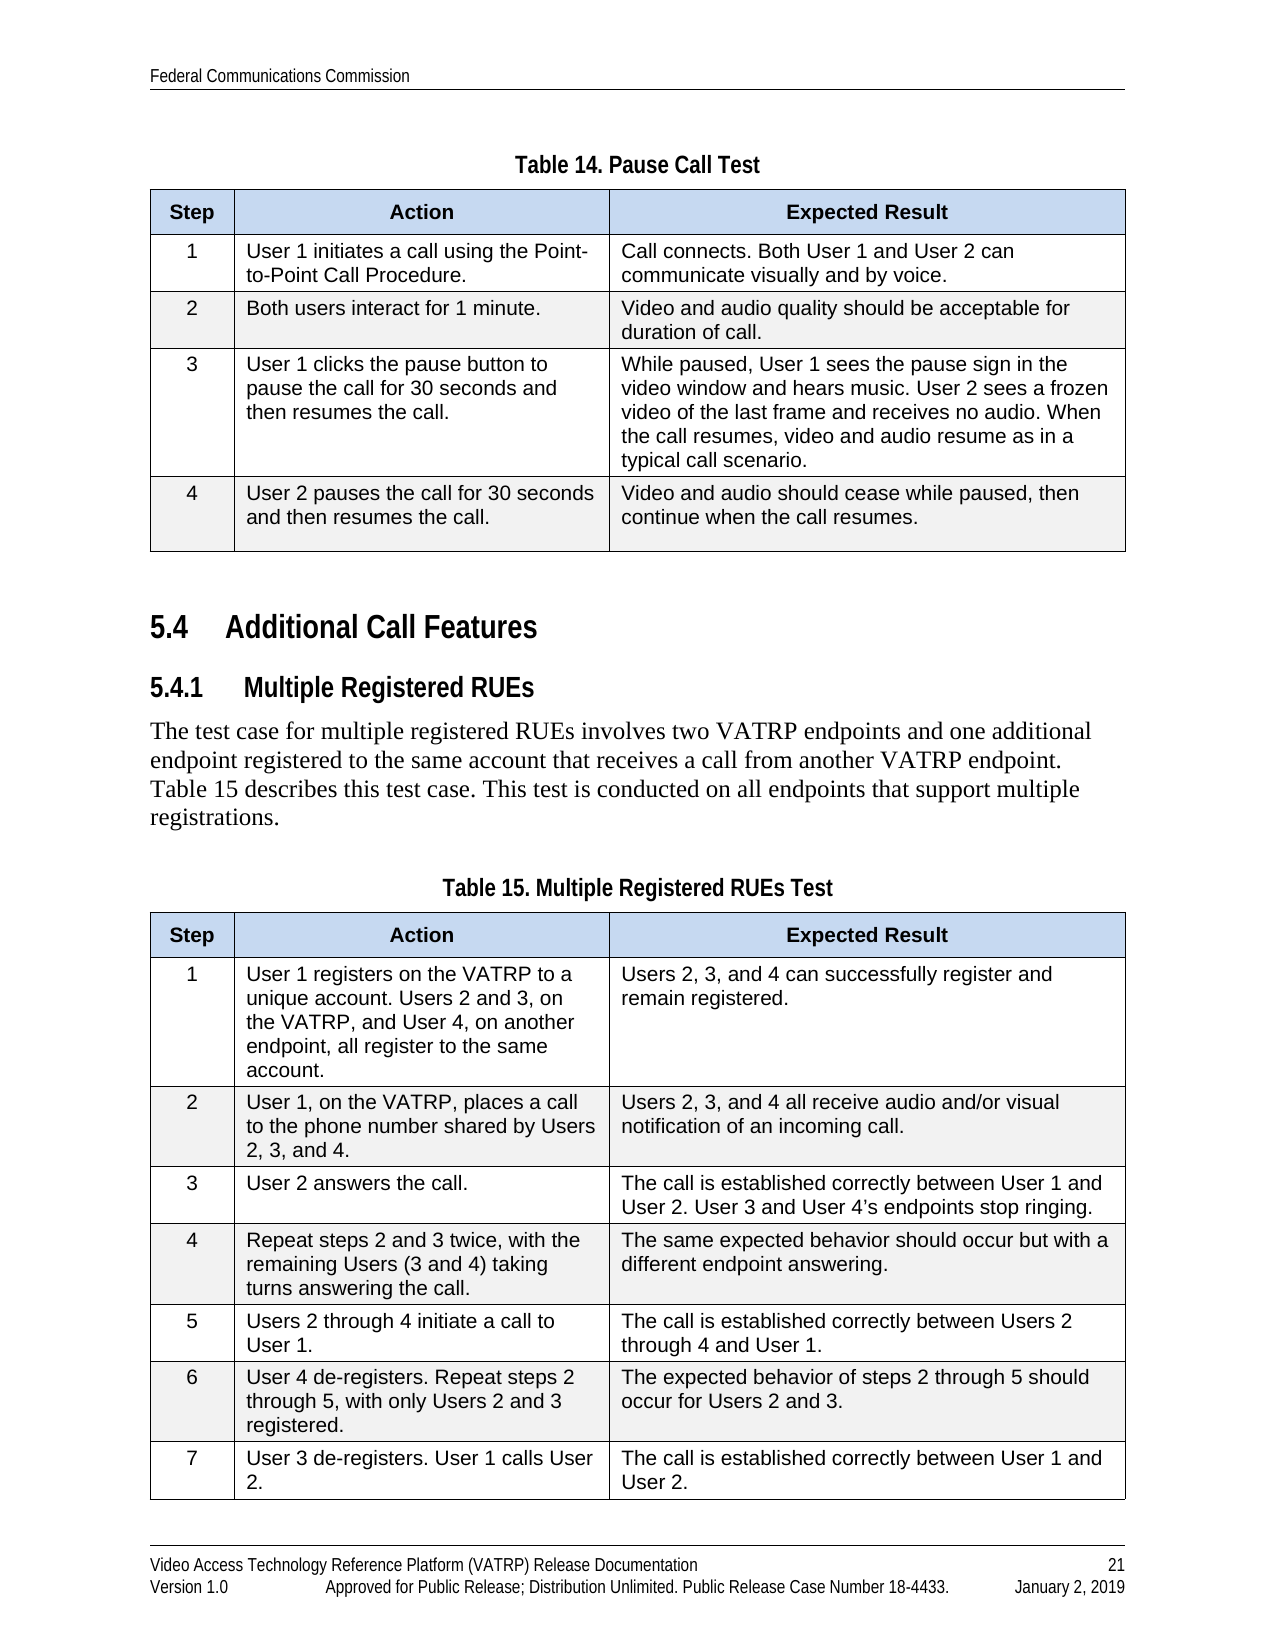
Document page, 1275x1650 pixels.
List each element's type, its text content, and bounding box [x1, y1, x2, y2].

table_cell Users 2, 3, and 4 can successfully register and remain registered. [610, 958, 1125, 1086]
table_header Expected Result [610, 190, 1125, 234]
table_cell User 1, on the VATRP, places a call to the phone number shared by Users 2, 3, and 4. [235, 1087, 609, 1166]
table_cell User 1 clicks the pause button to pause the call for 30 seconds and then resumes the call. [235, 349, 609, 476]
table_cell The expected behavior of steps 2 through 5 should occur for Users 2 and 3. [610, 1362, 1125, 1441]
table_cell 6 [151, 1362, 234, 1441]
subtitle Additional Call Features [150, 607, 1125, 645]
table_header Expected Result [610, 913, 1125, 957]
table_cell The same expected behavior should occur but with a different endpoint answering. [610, 1224, 1125, 1304]
table_cell Users 2 through 4 initiate a call to User 1. [235, 1305, 609, 1361]
table_cell 3 [151, 1167, 234, 1223]
table_header Step [151, 913, 234, 957]
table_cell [610, 1442, 1125, 1499]
table_cell 4 [151, 1224, 234, 1304]
table_cell User 3 de-registers. User 1 calls User 2. [235, 1442, 609, 1499]
table_cell User 4 de-registers. Repeat steps 2 through 5, with only Users 2 and 3 registered. [235, 1362, 609, 1441]
table_header Step [151, 190, 234, 234]
text The test case for multiple registered RUEs involves two VATRP endpoints and one additional endpoint registered to the same account that receives a call from another VATRP endpoint. Table 15 describes this test case. This test is conducted on all endpoints that support multiple registrations. [150, 716, 1125, 831]
table_cell 2 [151, 1087, 234, 1166]
table_cell 5 [151, 1305, 234, 1361]
table_cell Call connects. Both User 1 and User 2 can communicate visually and by voice. [610, 235, 1125, 291]
table_cell While paused, User 1 sees the pause sign in the video window and hears music. User 2 sees a frozen video of the last frame and receives no audio. When the call resumes, video and audio resume as in a typical call scenario. [610, 349, 1125, 476]
table_header Action [235, 190, 609, 234]
subtitle Multiple Registered RUEs [150, 670, 1125, 704]
table_header Action [235, 913, 609, 957]
table_cell Repeat steps 2 and 3 twice, with the remaining Users (3 and 4) taking turns answering the call. [235, 1224, 609, 1304]
table_cell User 2 answers the call. [235, 1167, 609, 1223]
table_cell User 2 pauses the call for 30 seconds and then resumes the call. [235, 477, 609, 551]
table_cell The call is established correctly between User 1 and User 2. User 3 and User 4’s endpoints stop ringing. [610, 1167, 1125, 1223]
table_cell Video and audio quality should be acceptable for duration of call. [610, 292, 1125, 348]
table_cell 7 [151, 1442, 234, 1499]
table_cell Both users interact for 1 minute. [235, 292, 609, 348]
table_cell Video and audio should cease while paused, then continue when the call resumes. [610, 477, 1125, 551]
table_cell Users 2, 3, and 4 all receive audio and/or visual notification of an incoming call. [610, 1087, 1125, 1166]
table_cell 4 [151, 477, 234, 551]
table_cell The call is established correctly between Users 2 through 4 and User 1. [610, 1305, 1125, 1361]
table_cell User 1 registers on the VATRP to a unique account. Users 2 and 3, on the VATRP, and User 4, on another endpoint, all register to the same account. [235, 958, 609, 1086]
table_cell 1 [151, 958, 234, 1086]
table_cell 2 [151, 292, 234, 348]
table_cell 3 [151, 349, 234, 476]
table_cell User 1 initiates a call using the Point-to-Point Call Procedure. [235, 235, 609, 291]
table_cell 1 [151, 235, 234, 291]
